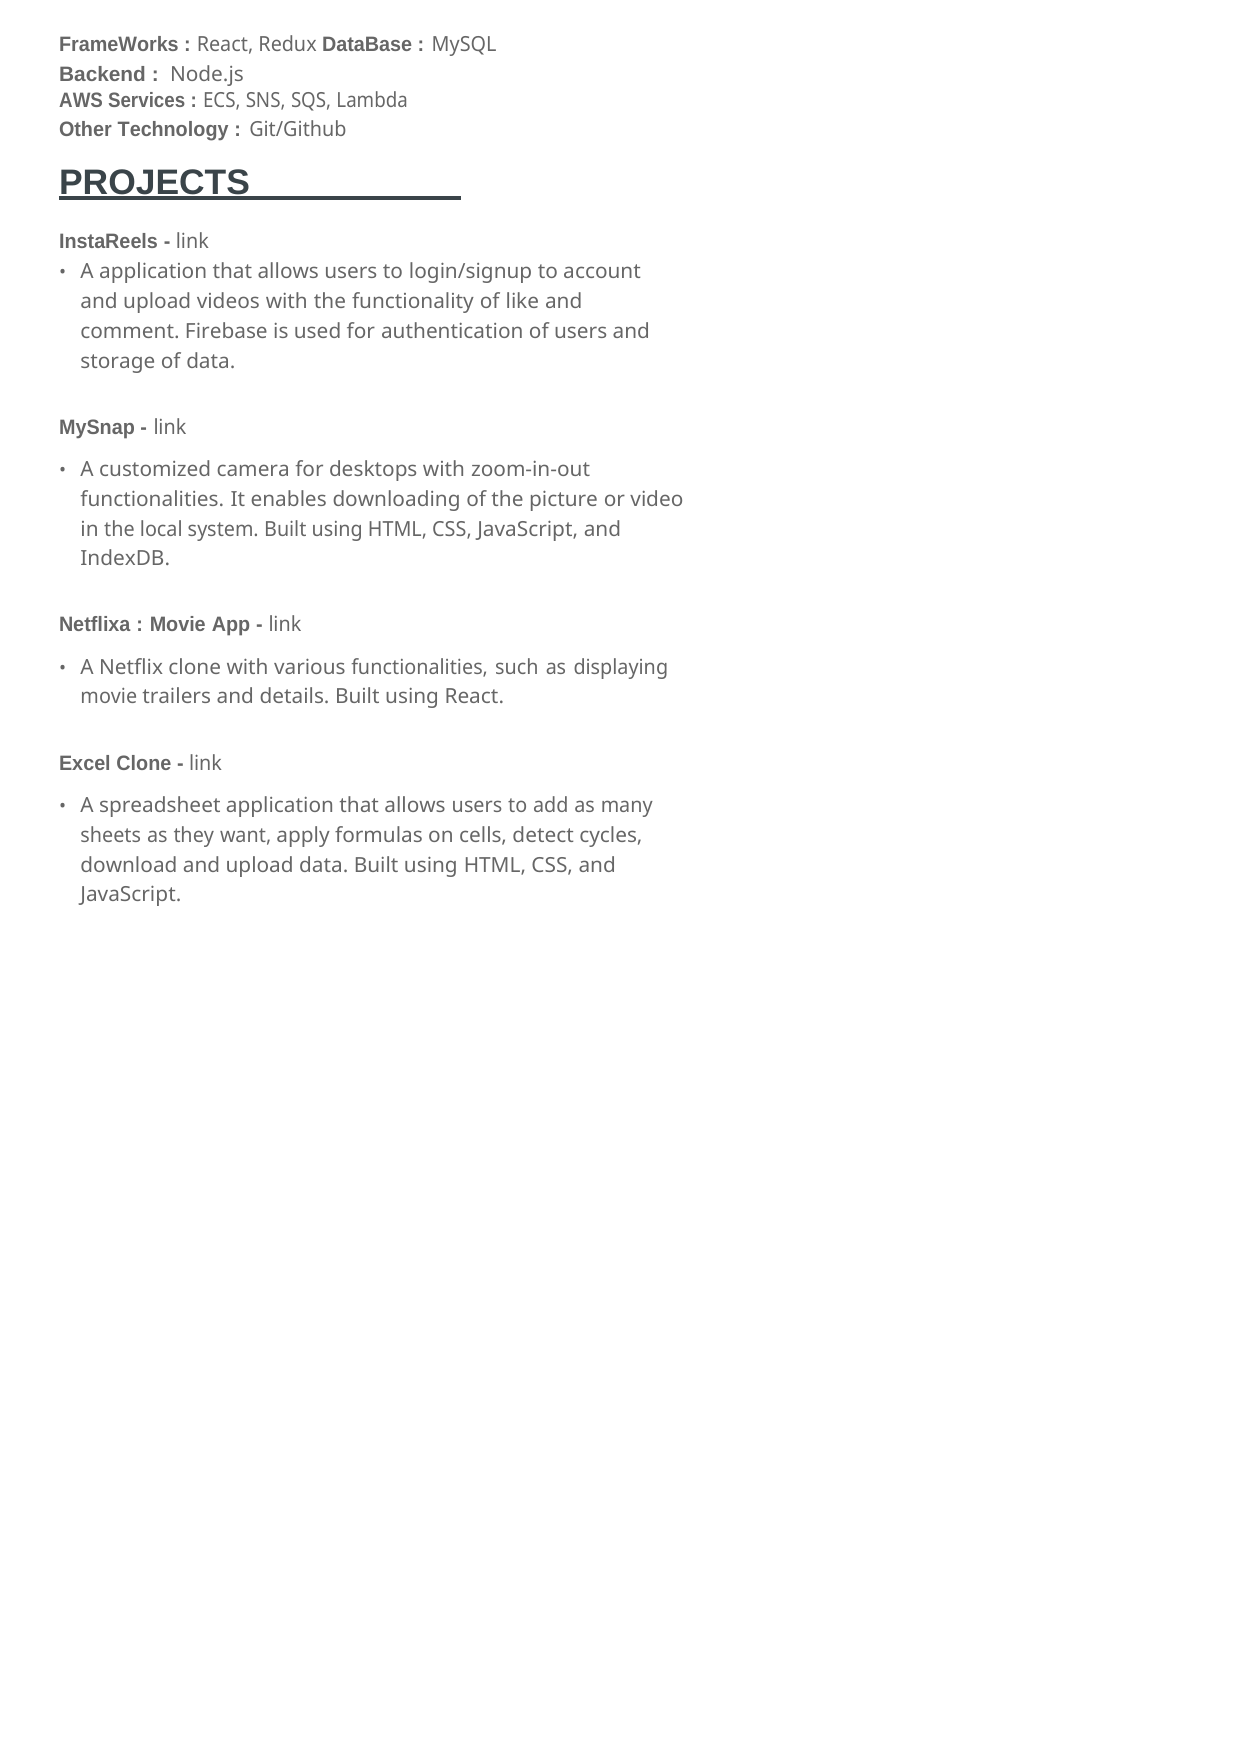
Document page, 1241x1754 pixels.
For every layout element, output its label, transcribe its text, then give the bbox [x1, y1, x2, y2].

text MySnap - link [59, 412, 713, 440]
subtitle Netﬂixa : Movie App - link [59, 609, 713, 638]
text FrameWorks : React, Redux DataBase : MySQL [59, 29, 645, 58]
text Backend : Node.js [59, 59, 645, 88]
list A customized camera for desktops with zoom-in-out functionalities. It enables downloading of the picture or video in the local system. Built using HTML, CSS, JavaScript, and IndexDB. [59, 454, 688, 572]
subtitle PROJECTS [59, 161, 713, 202]
text InstaReels - link [59, 227, 713, 255]
list A Netﬂix clone with various functionalities, such as displaying movie trailers and details. Built using React. [59, 652, 683, 710]
text Other Technology : Git/Github [59, 114, 713, 142]
text Excel Clone - link [59, 748, 713, 776]
list A application that allows users to login/signup to account and upload videos with the functionality of like and comment. Firebase is used for authentication of users and storage of data. [59, 256, 680, 374]
text AWS Services : ECS, SNS, SQS, Lambda [59, 89, 713, 113]
list A spreadsheet application that allows users to add as many sheets as they want, apply formulas on cells, detect cycles, download and upload data. Built using HTML, CSS, and JavaScript. [59, 790, 702, 908]
